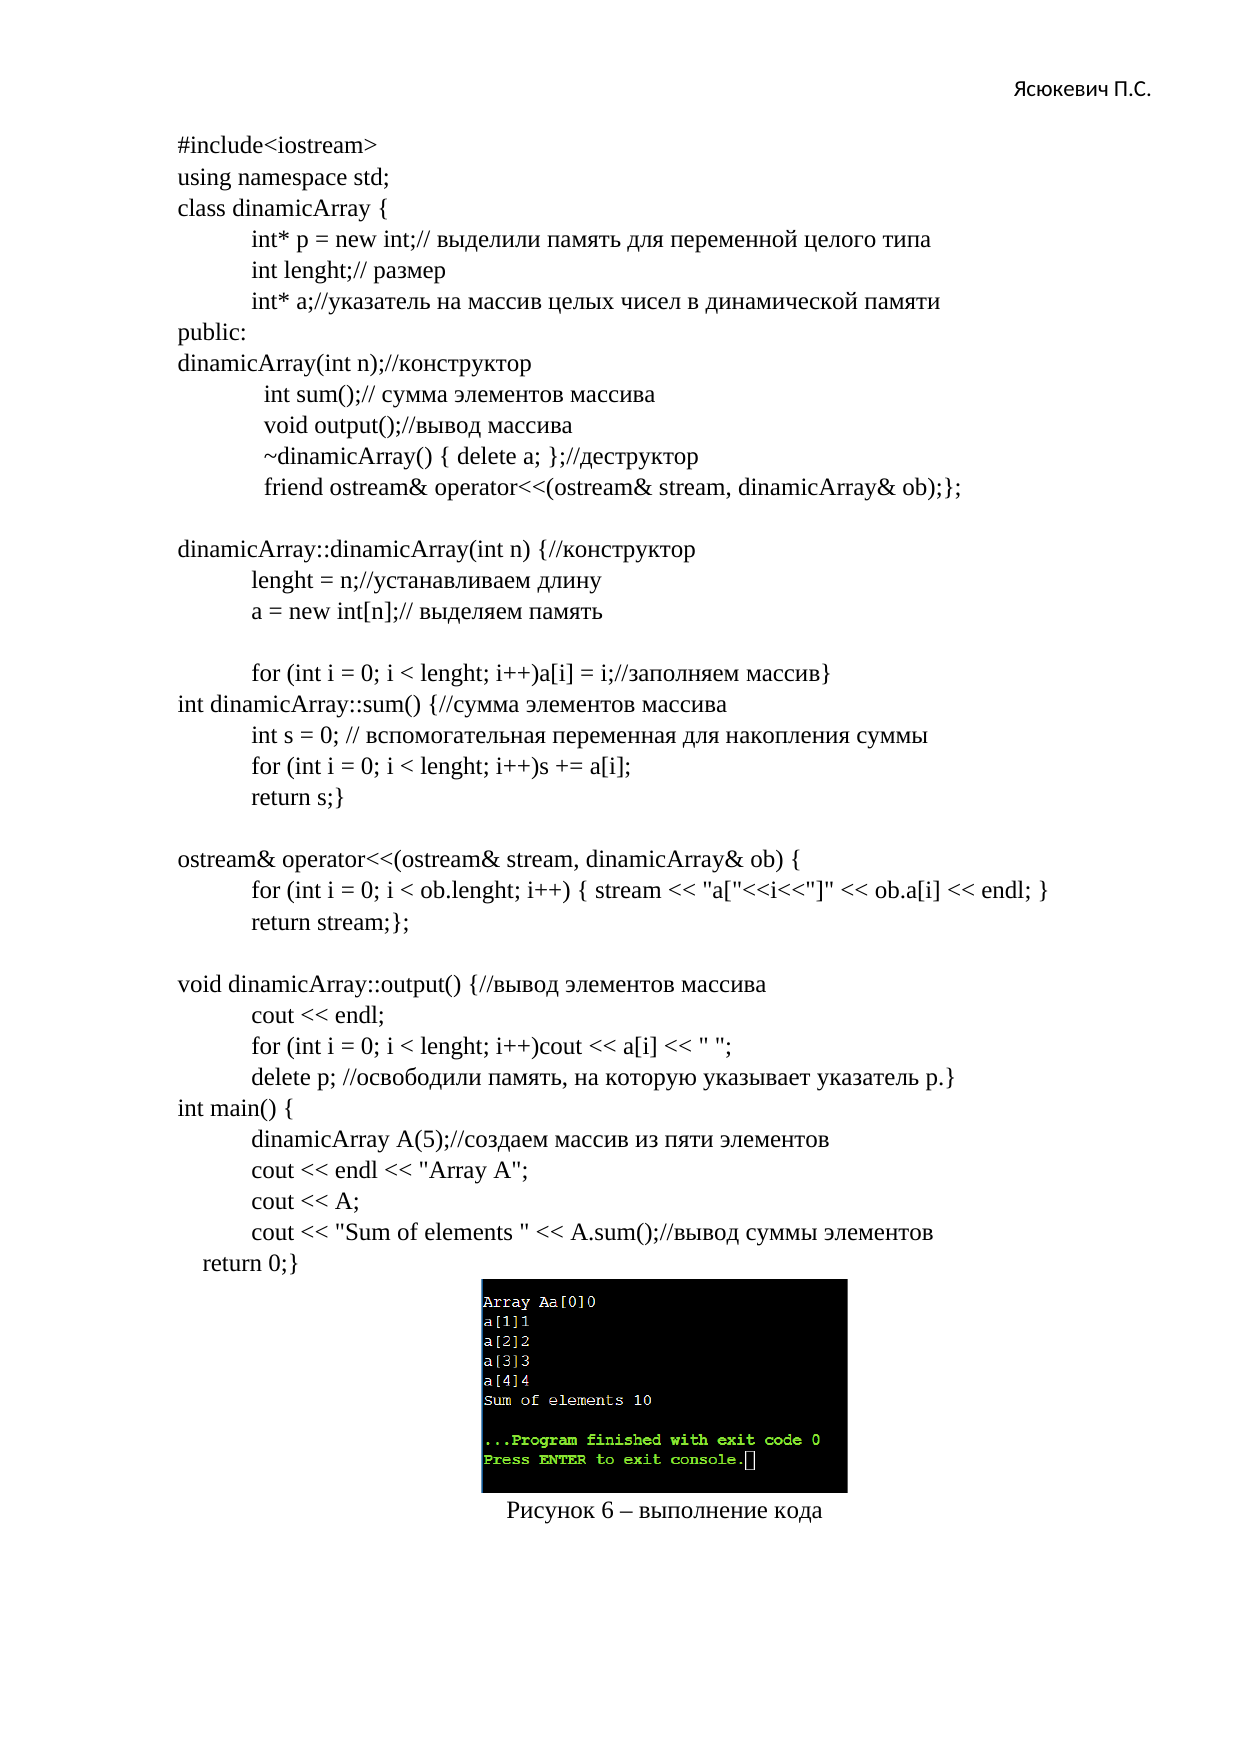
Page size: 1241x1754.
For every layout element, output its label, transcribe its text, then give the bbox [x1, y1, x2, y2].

text for (int i = 0; i < lenght; i++)s += a[i]; [177, 751, 1152, 780]
text int* a;//указатель на массив целых чисел в динамической памяти [177, 286, 1152, 314]
text cout << endl; [177, 1000, 1152, 1028]
text dinamicArray A(5);//создаем массив из пяти элементов [177, 1124, 1152, 1153]
picture [481, 1279, 848, 1493]
text ~dinamicArray() { delete a; };//деструктор [177, 441, 1152, 470]
text cout << "Sum of elements " << A.sum();//вывод суммы элементов [177, 1217, 1152, 1246]
text lenght = n;//устанавливаем длину [177, 565, 1152, 594]
text int main() { [177, 1093, 1152, 1122]
text using namespace std; [177, 162, 1152, 190]
text cout << A; [177, 1186, 1152, 1215]
text for (int i = 0; i < lenght; i++)cout << a[i] << " "; [177, 1031, 1152, 1059]
text dinamicArray(int n);//конструктор [177, 348, 1152, 377]
text friend ostream& operator<<(ostream& stream, dinamicArray& ob);}; [177, 472, 1152, 501]
text delete p; //освободили память, на которую указывает указатель p.} [177, 1062, 1152, 1091]
text return 0;} [177, 1248, 1152, 1277]
text for (int i = 0; i < ob.lenght; i++) { stream << "a["<<i<<"]" << ob.a[i] << endl; } [177, 876, 1152, 904]
text cout << endl << "Array A"; [177, 1155, 1152, 1184]
text for (int i = 0; i < lenght; i++)a[i] = i;//заполняем массив} [177, 658, 1152, 687]
text int lenght;// размер [177, 255, 1152, 283]
text Рисунок 6 – выполнение кода [177, 1495, 1152, 1523]
text public: [177, 317, 1152, 346]
text return s;} [177, 782, 1152, 811]
text int sum();// сумма элементов массива [177, 379, 1152, 408]
text int s = 0; // вспомогательная переменная для накопления суммы [177, 720, 1152, 749]
text void output();//вывод массива [177, 410, 1152, 439]
text int dinamicArray::sum() {//сумма элементов массива [177, 689, 1152, 718]
text a = new int[n];// выделяем память [177, 596, 1152, 625]
text return stream;}; [177, 907, 1152, 935]
text void dinamicArray::output() {//вывод элементов массива [177, 969, 1152, 997]
text dinamicArray::dinamicArray(int n) {//конструктор [177, 534, 1152, 563]
text int* p = new int;// выделили память для переменной целого типа [177, 224, 1152, 252]
text class dinamicArray { [177, 193, 1152, 221]
text ostream& operator<<(ostream& stream, dinamicArray& ob) { [177, 844, 1152, 873]
text #include<iostream> [177, 131, 1152, 159]
